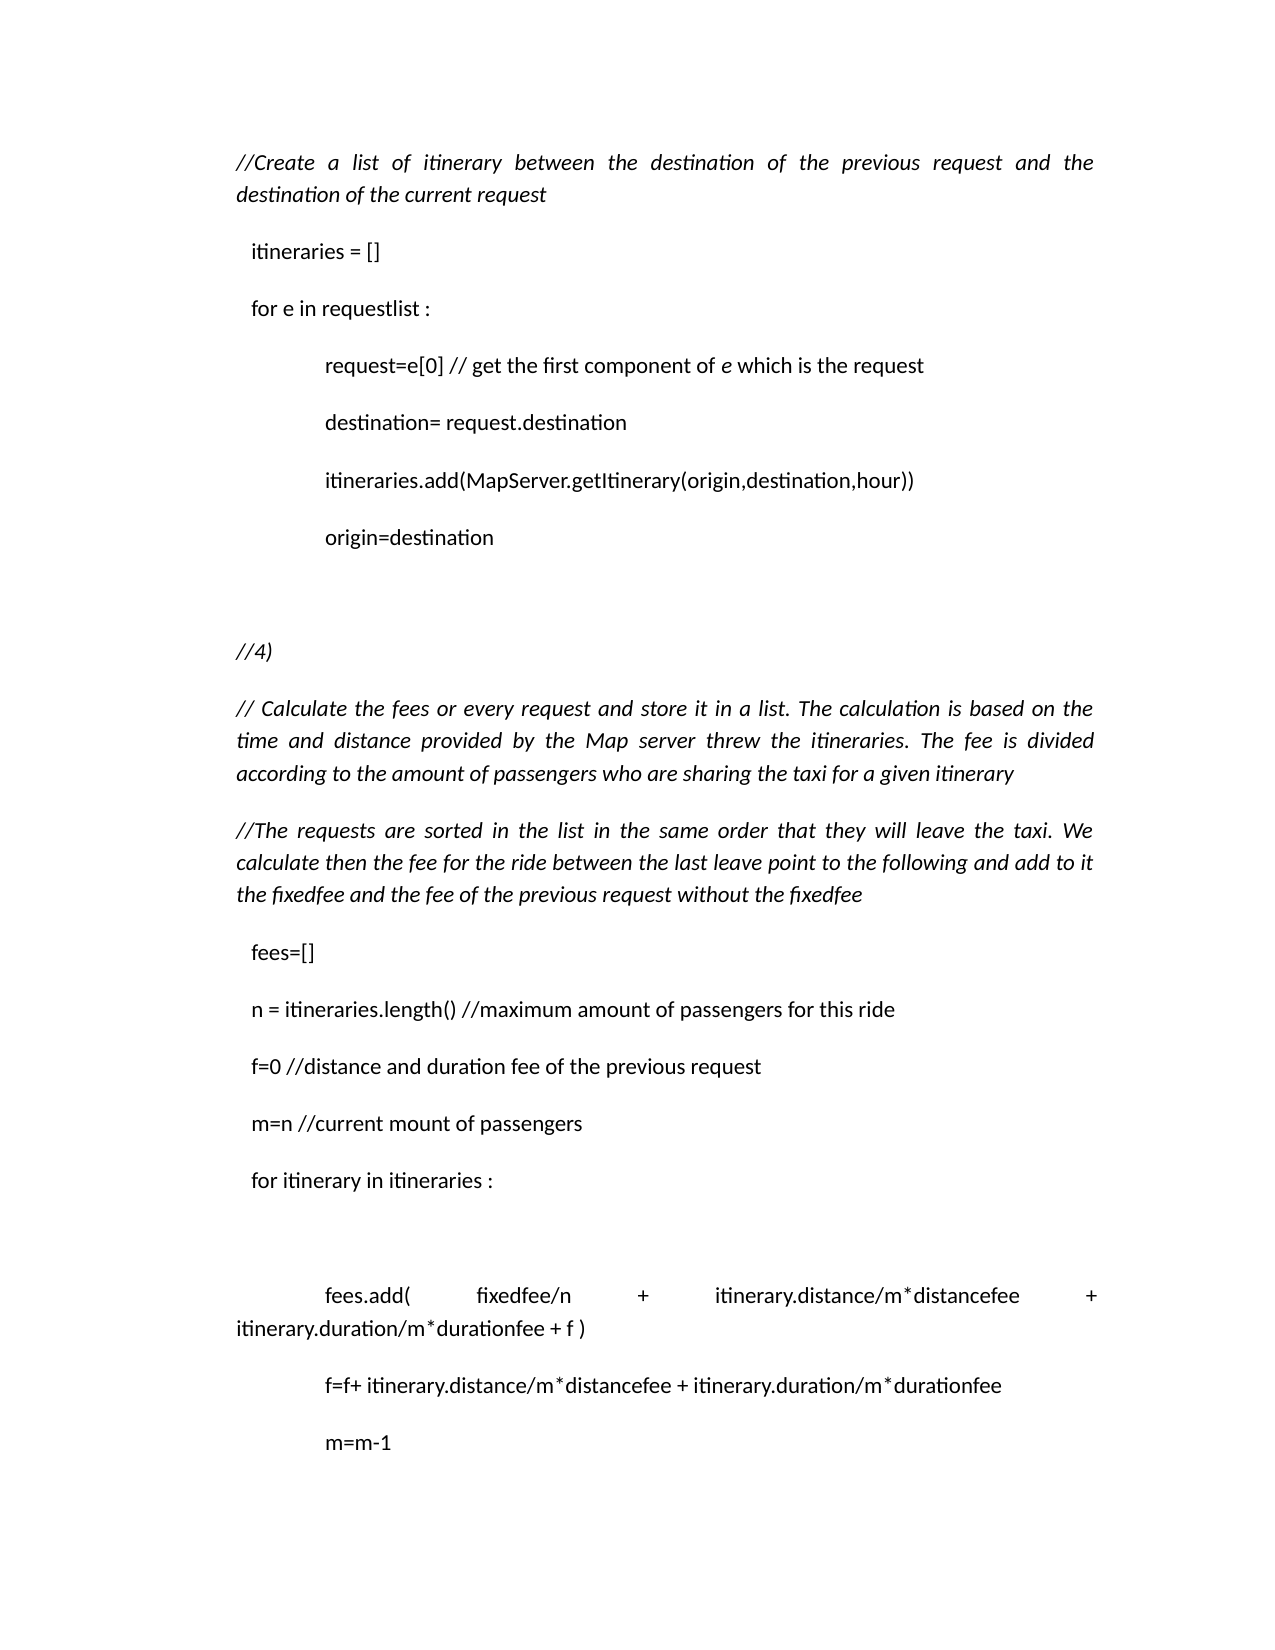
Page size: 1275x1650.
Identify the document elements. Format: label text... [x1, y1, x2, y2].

text request=e[0] // get the first component of e which is the request [236, 351, 1098, 379]
text fees=[] [236, 938, 1098, 966]
text //Create a list of itinerary between the destination of the previous request and the destination of the current request [236, 148, 1098, 208]
text //The requests are sorted in the list in the same order that they will leave the taxi. We calculate then the fee for the ride between the last leave point to the following and add to it the fixedfee and the fee of the previous request without the fixedfee [236, 816, 1098, 908]
text m=n //current mount of passengers [236, 1109, 1098, 1137]
text f=0 //distance and duration fee of the previous request [236, 1052, 1098, 1080]
text itineraries.add(MapServer.getItinerary(origin,destination,hour)) [236, 466, 1098, 494]
text m=m-1 [236, 1428, 1098, 1456]
text origin=destination [236, 523, 1098, 551]
text for e in requestlist : [236, 294, 1098, 322]
text fees.add( fixedfee/n + itinerary.distance/m*distancefee + itinerary.duration/m*durationfee + f ) [236, 1281, 1098, 1342]
text f=f+ itinerary.distance/m*distancefee + itinerary.duration/m*durationfee [236, 1371, 1098, 1399]
text itineraries = [] [236, 237, 1098, 265]
text destination= request.destination [236, 408, 1098, 437]
text // Calculate the fees or every request and store it in a list. The calculation is based on the time and distance provided by the Map server threw the itineraries. The fee is divided according to the amount of passengers who are sharing the taxi for a given itinerary [236, 694, 1098, 787]
text //4) [236, 637, 1098, 665]
text for itinerary in itineraries : [236, 1166, 1098, 1194]
text n = itineraries.length() //maximum amount of passengers for this ride [236, 995, 1098, 1023]
